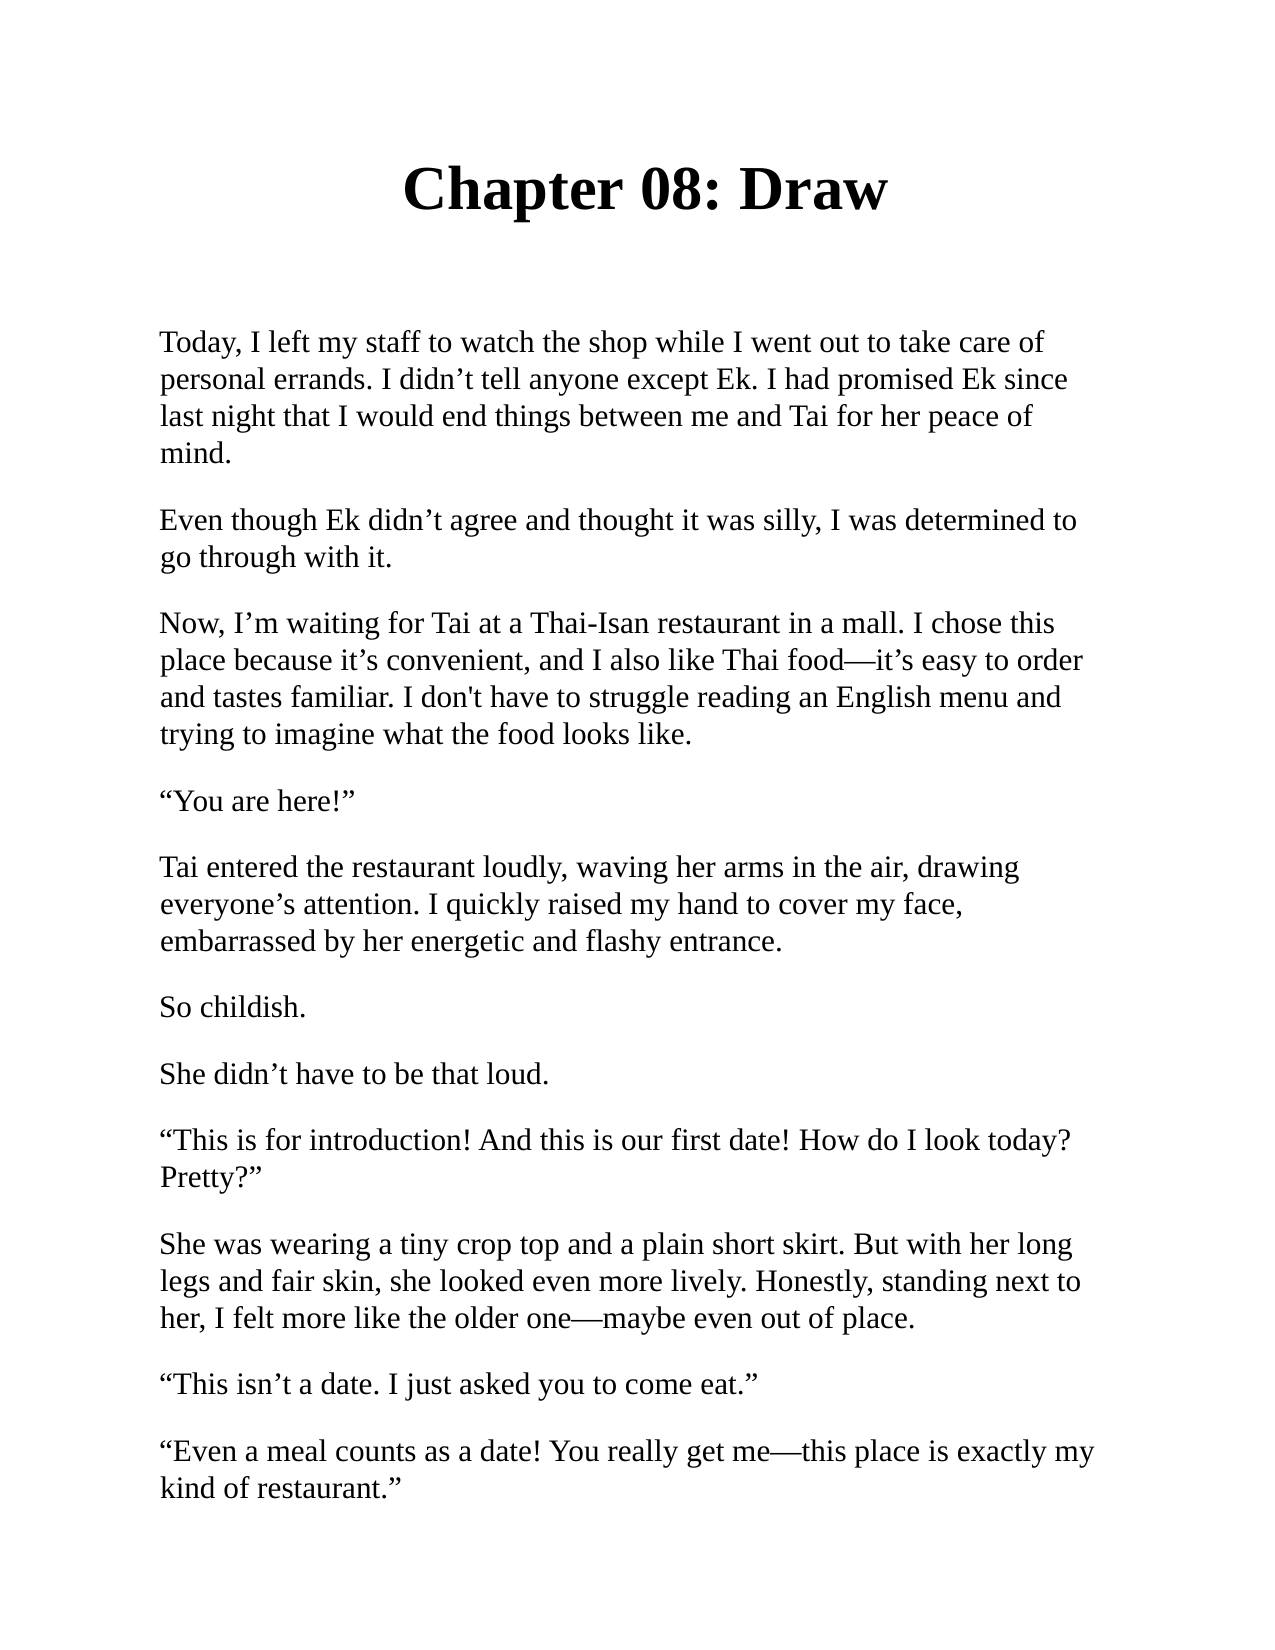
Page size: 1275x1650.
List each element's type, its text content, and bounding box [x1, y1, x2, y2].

subtitle Chapter 08: Draw [160, 151, 1114, 223]
text She didn’t have to be that loud. [159, 1055, 1113, 1091]
text “Even a meal counts as a date! You really get me—this place is exactly my kind of restaurant.” [159, 1432, 1113, 1505]
text “This is for introduction! And this is our first date! How do I look today? Pretty?” [159, 1122, 1113, 1194]
text Now, I’m waiting for Tai at a Thai-Isan restaurant in a mall. I chose this place because it’s convenient, and I also like Thai food—it’s easy to order and tastes familiar. I don't have to struggle reading an English menu and trying to imagine what the food looks like. [159, 604, 1113, 751]
text “You are here!” [159, 782, 1113, 818]
text Even though Ek didn’t agree and thought it was silly, I was determined to go through with it. [159, 501, 1113, 574]
text So childish. [159, 989, 1113, 1024]
text Tai entered the restaurant loudly, waving her arms in the air, drawing everyone’s attention. I quickly raised my hand to cover my face, embarrassed by her energetic and flashy entrance. [159, 848, 1113, 958]
text Today, I left my staff to watch the shop while I went out to take care of personal errands. I didn’t tell anyone except Ek. I had promised Ek since last night that I would end things between me and Tai for her peace of mind. [159, 323, 1113, 470]
text She was wearing a tiny crop top and a plain short skirt. But with her long legs and fair skin, she looked even more lively. Honestly, standing next to her, I felt more like the older one—maybe even out of place. [159, 1225, 1113, 1335]
text “This isn’t a date. I just asked you to come eat.” [159, 1365, 1113, 1401]
